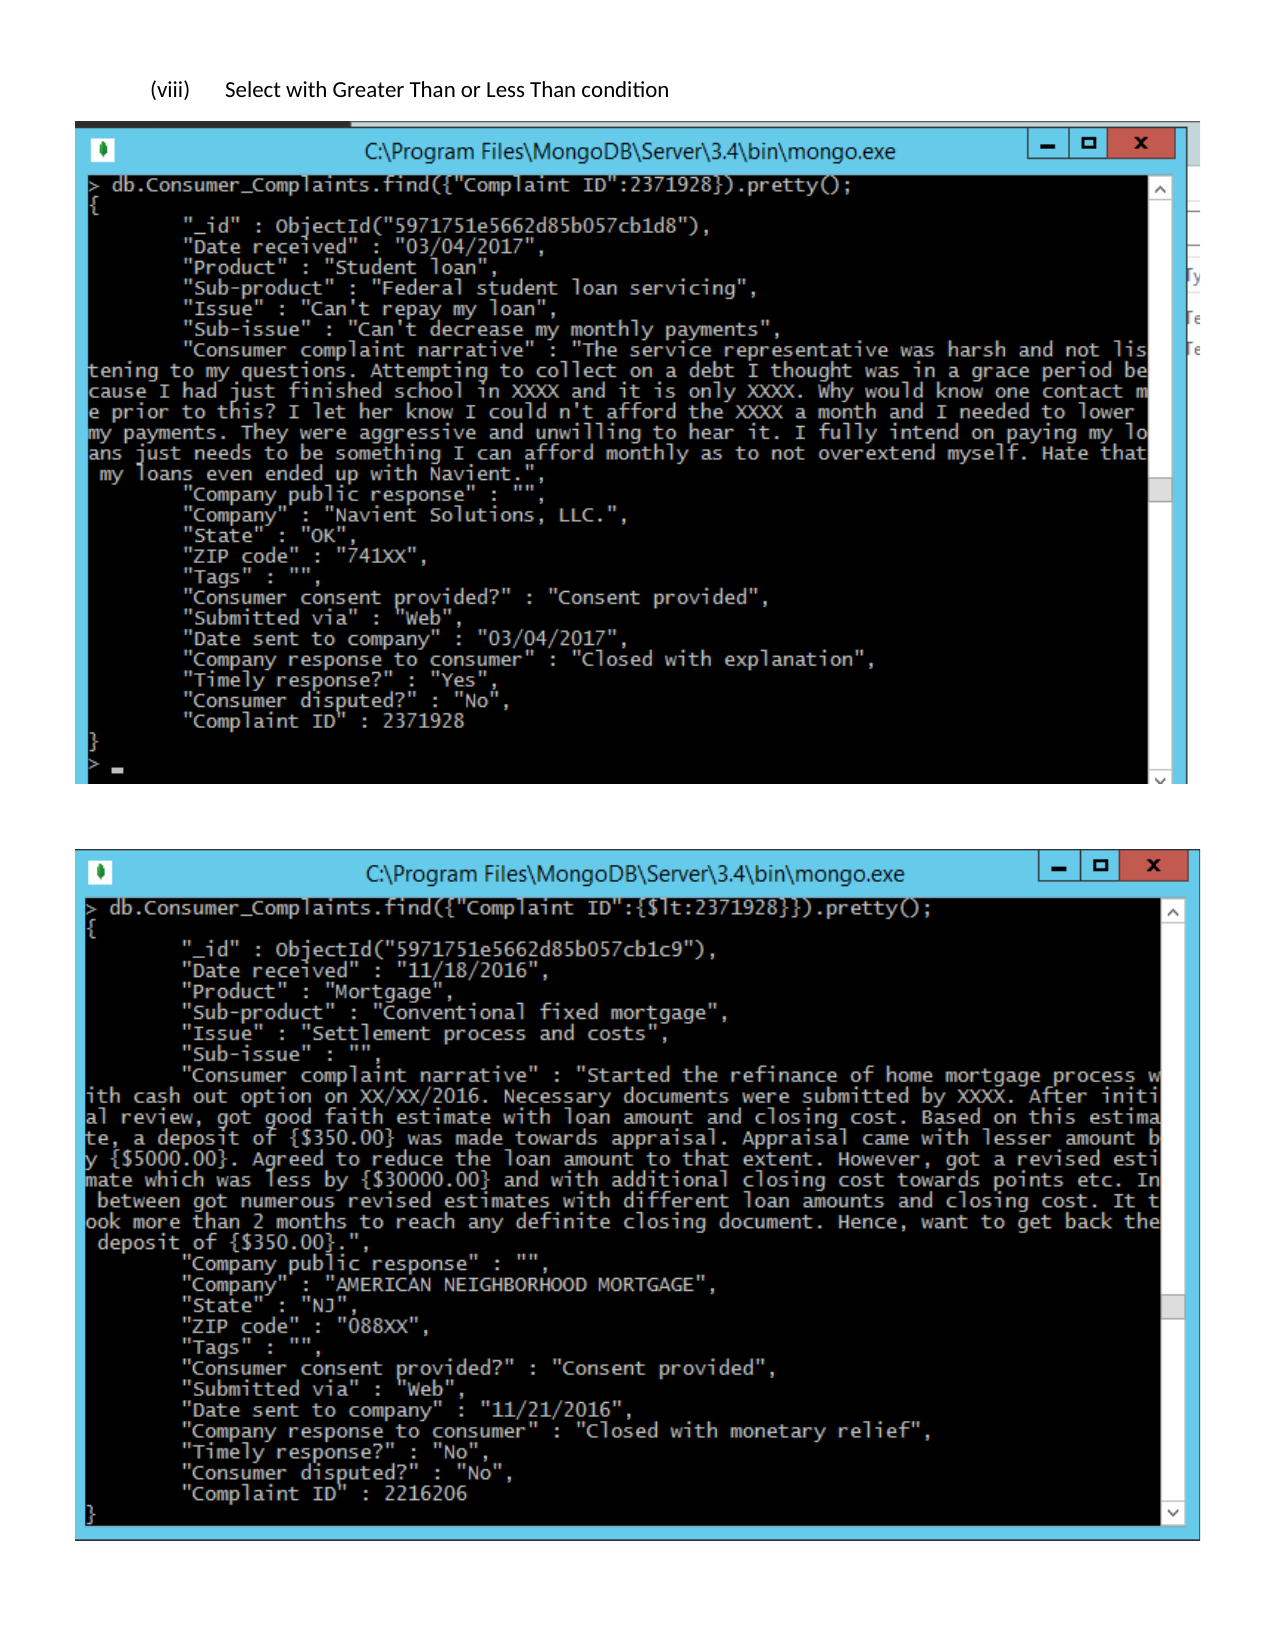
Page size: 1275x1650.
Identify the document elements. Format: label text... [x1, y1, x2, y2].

picture [75, 849, 1200, 1541]
picture [75, 121, 1200, 784]
list Select with Greater Than or Less Than condition [150, 75, 1200, 103]
